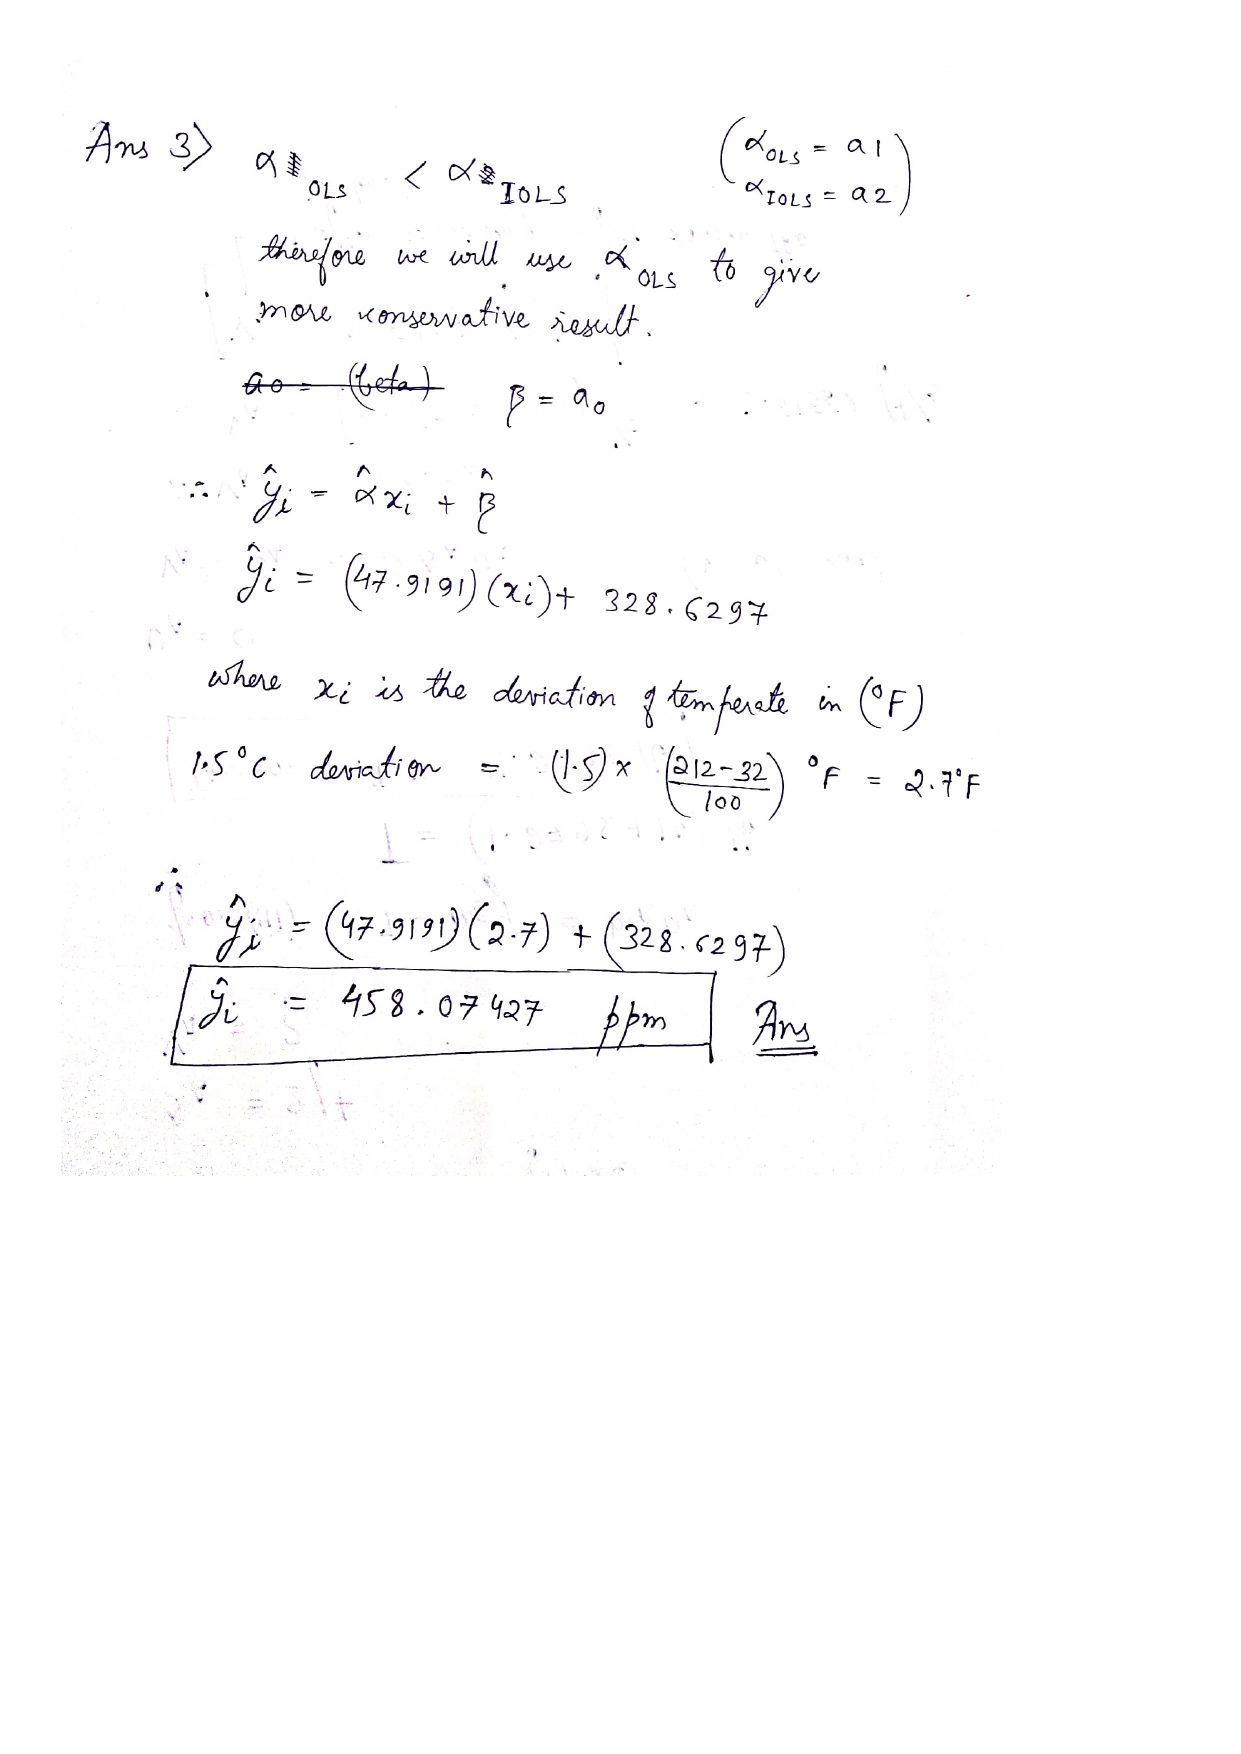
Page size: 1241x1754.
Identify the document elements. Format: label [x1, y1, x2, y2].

picture [61, 59, 1002, 1176]
